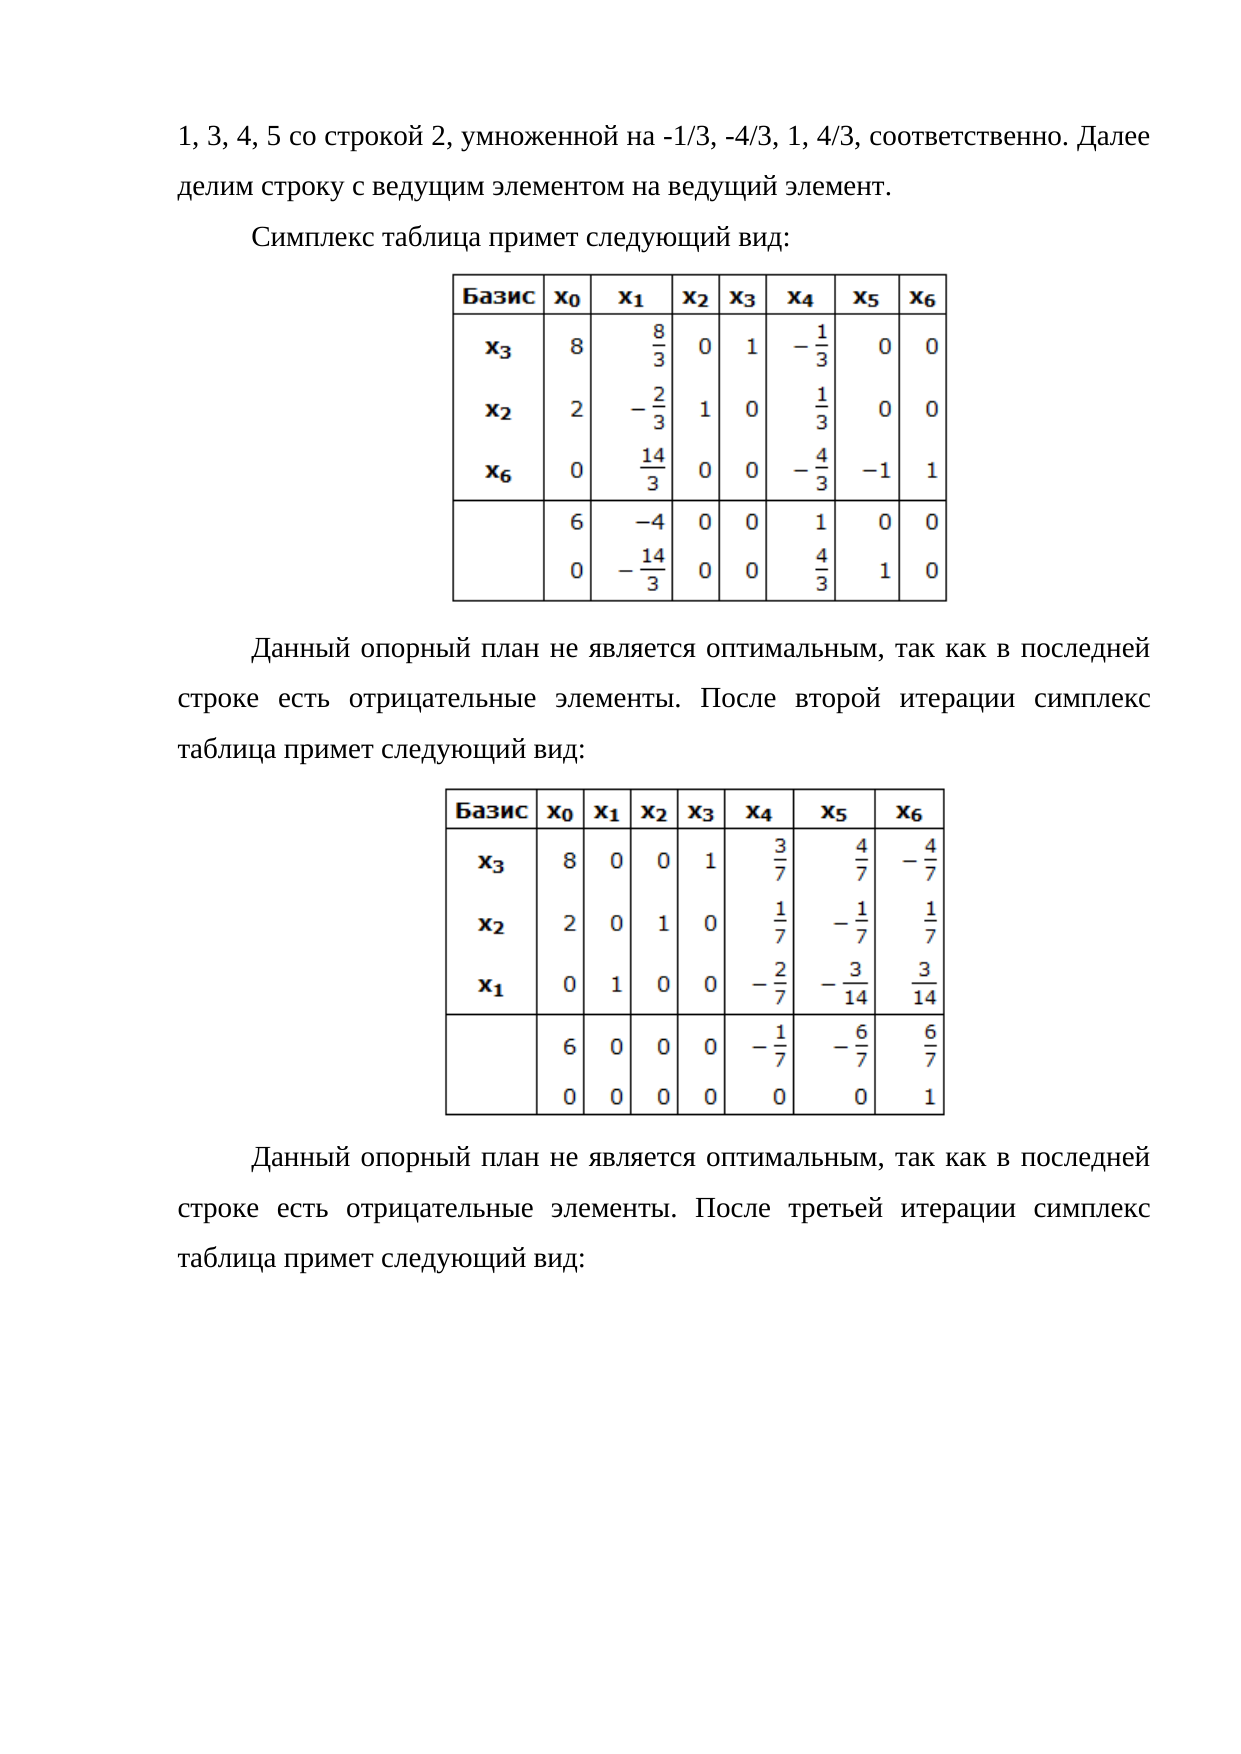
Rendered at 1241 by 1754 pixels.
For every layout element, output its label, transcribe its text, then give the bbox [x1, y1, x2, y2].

picture [437, 269, 966, 616]
text Симплекс таблица примет следующий вид: [177, 219, 1152, 252]
picture [433, 781, 970, 1125]
text Данный опорный план не является оптимальным, так как в последней строке есть отрицательные элементы. После третьей итерации симплекс таблица примет следующий вид: [177, 1139, 1152, 1273]
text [177, 118, 1152, 202]
text Данный опорный план не является оптимальным, так как в последней строке есть отрицательные элементы. После второй итерации симплекс таблица примет следующий вид: [177, 630, 1152, 764]
